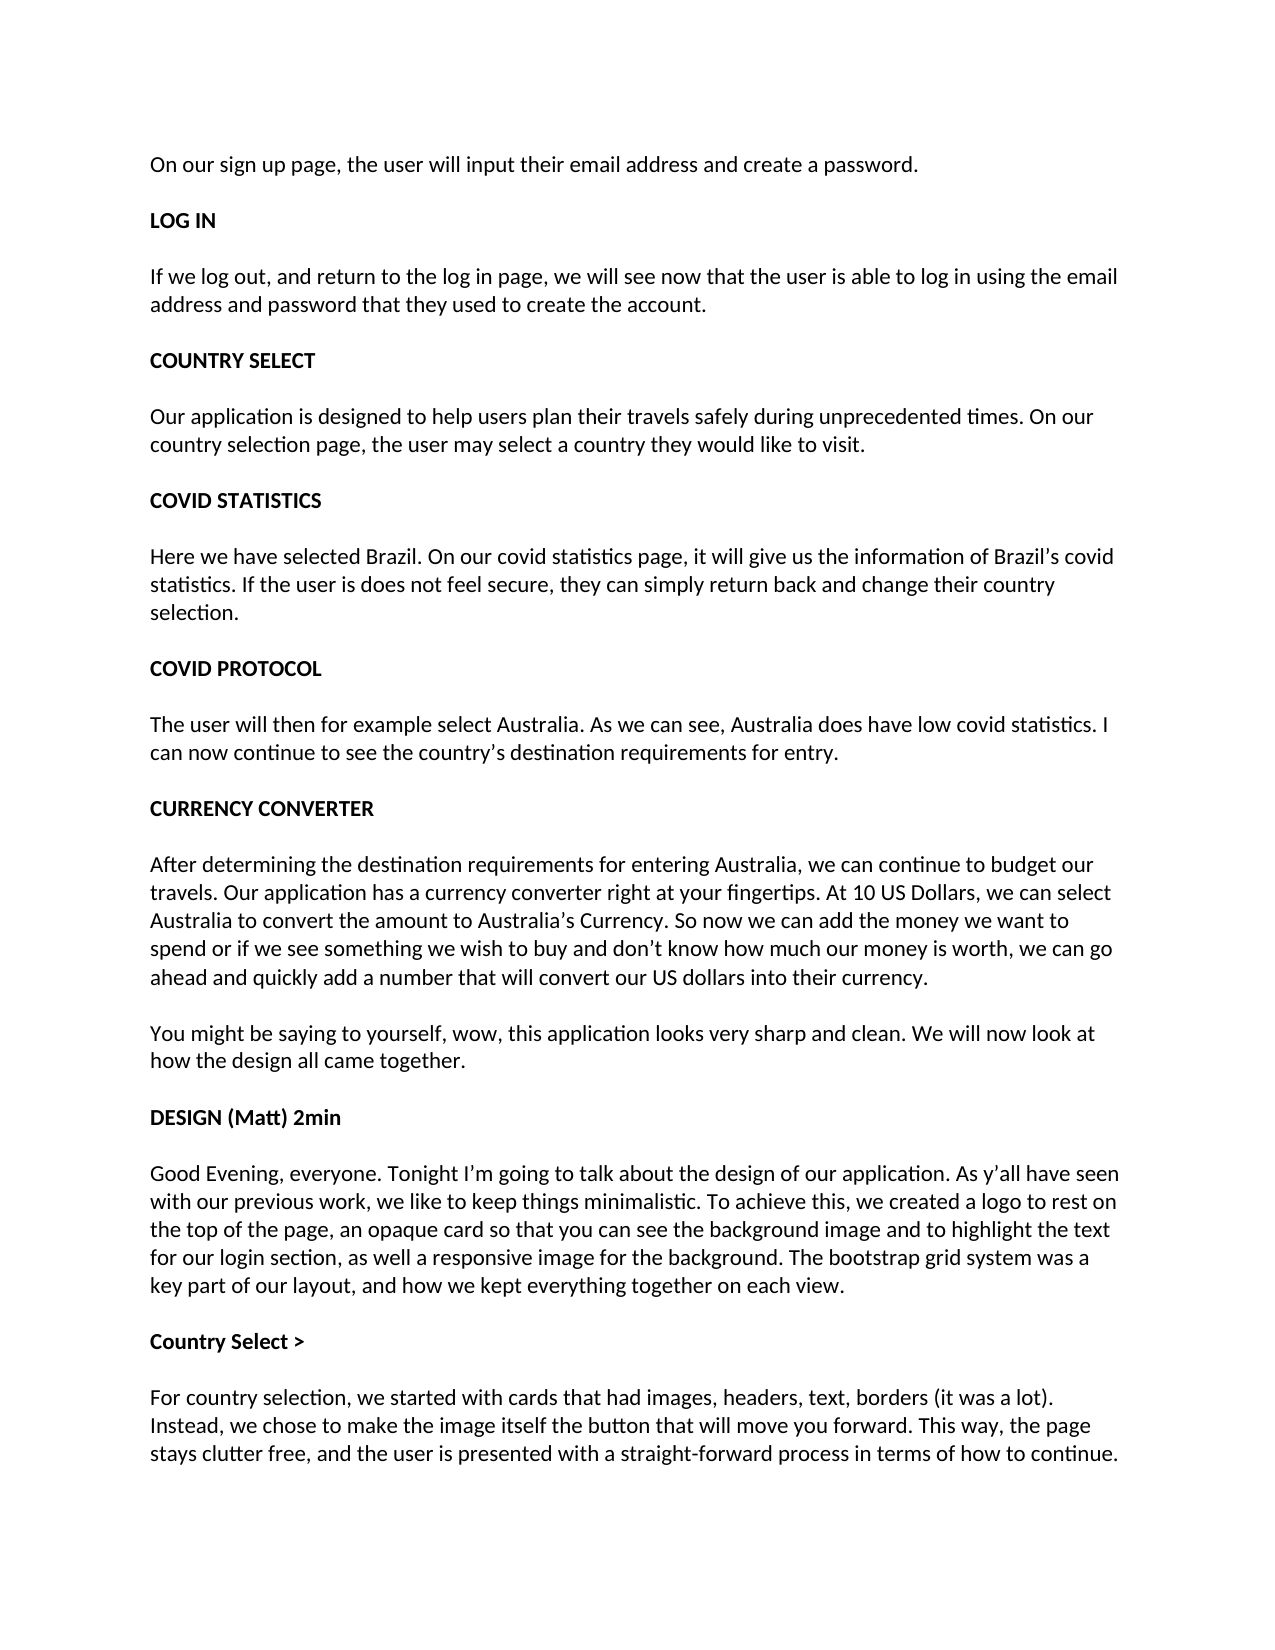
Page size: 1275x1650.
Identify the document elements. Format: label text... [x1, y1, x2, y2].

text Here we have selected Brazil. On our covid statistics page, it will give us the information of Brazil’s covid statistics. If the user is does not feel secure, they can simply return back and change their country selection. [150, 542, 1125, 626]
text On our sign up page, the user will input their email address and create a password. [150, 150, 1125, 178]
text COVID PROTOCOL [150, 654, 1125, 682]
text DESIGN (Matt) 2min [150, 1103, 1125, 1131]
text Good Evening, everyone. Tonight I’m going to talk about the design of our application. As y’all have seen with our previous work, we like to keep things minimalistic. To achieve this, we created a logo to rest on the top of the page, an opaque card so that you can see the background image and to highlight the text for our login section, as well a responsive image for the background. The bootstrap grid system was a key part of our layout, and how we kept everything together on each view. [150, 1159, 1125, 1299]
text The user will then for example select Australia. As we can see, Australia does have low covid statistics. I can now continue to see the country’s destination requirements for entry. [150, 710, 1125, 766]
text CURRENCY CONVERTER [150, 794, 1125, 822]
text For country selection, we started with cards that had images, headers, text, borders (it was a lot). Instead, we chose to make the image itself the button that will move you forward. This way, the page stays clutter free, and the user is presented with a straight-forward process in terms of how to continue. [150, 1383, 1125, 1467]
text You might be saying to yourself, wow, this application looks very sharp and clean. We will now look at how the design all came together. [150, 1019, 1125, 1075]
text Our application is designed to help users plan their travels safely during unprecedented times. On our country selection page, the user may select a country they would like to visit. [150, 402, 1125, 458]
text After determining the destination requirements for entering Australia, we can continue to budget our travels. Our application has a currency converter right at your fingertips. At 10 US Dollars, we can select Australia to convert the amount to Australia’s Currency. So now we can add the money we want to spend or if we see something we wish to buy and don’t know how much our money is worth, we can go ahead and quickly add a number that will convert our US dollars into their currency. [150, 851, 1125, 991]
text COVID STATISTICS [150, 486, 1125, 514]
text LOG IN [150, 206, 1125, 234]
text COUNTRY SELECT [150, 346, 1125, 374]
text Country Select > [150, 1327, 1125, 1355]
text If we log out, and return to the log in page, we will see now that the user is able to log in using the email address and password that they used to create the account. [150, 262, 1125, 318]
